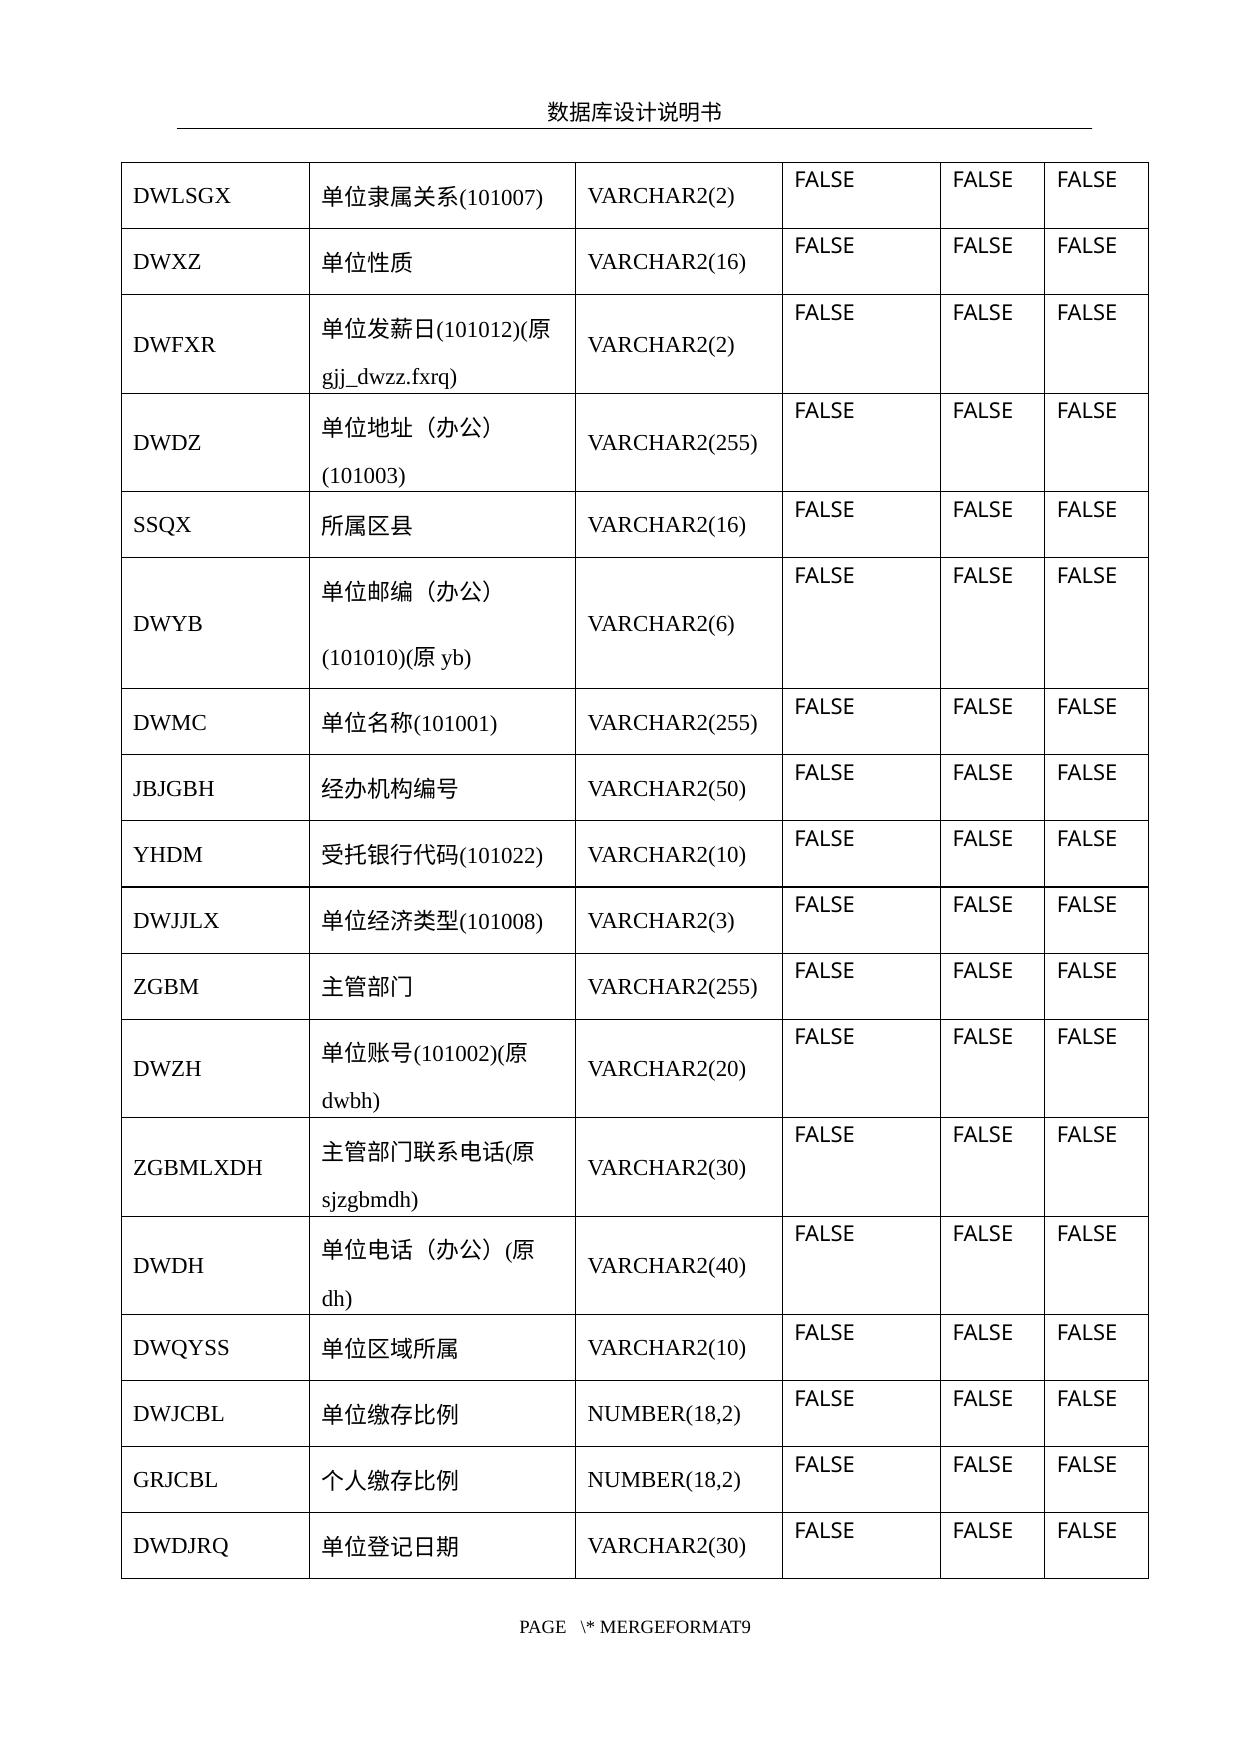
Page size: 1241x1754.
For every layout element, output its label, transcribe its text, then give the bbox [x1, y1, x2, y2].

table_cell FALSE [1045, 295, 1148, 393]
table_cell FALSE [941, 492, 1044, 557]
table_cell 单位区域所属 [310, 1315, 575, 1380]
table_cell VARCHAR2(255) [576, 689, 782, 754]
table_cell FALSE [783, 1513, 940, 1578]
table_cell DWYB [122, 558, 309, 688]
table_cell FALSE [1045, 755, 1148, 820]
table_cell FALSE [1045, 163, 1148, 228]
table_cell VARCHAR2(40) [576, 1217, 782, 1314]
table_cell DWLSGX [122, 163, 309, 228]
table_cell FALSE [1045, 1513, 1148, 1578]
table_cell FALSE [1045, 1315, 1148, 1380]
table_cell 单位发薪日(101012)(原gjj_dwzz.fxrq) [310, 295, 575, 393]
table_cell FALSE [941, 954, 1044, 1018]
table_cell GRJCBL [122, 1447, 309, 1512]
table_cell 单位地址（办公）(101003) [310, 394, 575, 491]
table_cell DWXZ [122, 229, 309, 294]
table_cell 主管部门联系电话(原sjzgbmdh) [310, 1118, 575, 1216]
table_cell FALSE [783, 492, 940, 557]
table_cell FALSE [783, 163, 940, 228]
table_cell 单位经济类型(101008) [310, 888, 575, 952]
table_cell FALSE [783, 394, 940, 491]
table_cell FALSE [783, 1315, 940, 1380]
table_cell FALSE [941, 1118, 1044, 1216]
table_cell FALSE [1045, 492, 1148, 557]
table_cell FALSE [1045, 1217, 1148, 1314]
table_cell DWFXR [122, 295, 309, 393]
table_cell JBJGBH [122, 755, 309, 820]
table_cell FALSE [783, 954, 940, 1018]
table_cell FALSE [941, 1513, 1044, 1578]
table_cell FALSE [1045, 1381, 1148, 1446]
table_cell DWDH [122, 1217, 309, 1314]
table_cell 个人缴存比例 [310, 1447, 575, 1512]
table_cell 单位性质 [310, 229, 575, 294]
table_cell DWZH [122, 1020, 309, 1117]
table_cell DWDJRQ [122, 1513, 309, 1578]
table_cell FALSE [1045, 229, 1148, 294]
table_cell 单位账号(101002)(原dwbh) [310, 1020, 575, 1117]
table_cell 单位登记日期 [310, 1513, 575, 1578]
table_cell FALSE [783, 1447, 940, 1512]
table_cell VARCHAR2(255) [576, 394, 782, 491]
table_cell FALSE [941, 755, 1044, 820]
table_cell FALSE [783, 295, 940, 393]
table_cell FALSE [1045, 558, 1148, 688]
table_cell VARCHAR2(10) [576, 1315, 782, 1380]
table_cell DWDZ [122, 394, 309, 491]
table_cell FALSE [1045, 1118, 1148, 1216]
table_cell VARCHAR2(2) [576, 163, 782, 228]
table_cell VARCHAR2(6) [576, 558, 782, 688]
table_cell FALSE [1045, 888, 1148, 952]
table_cell FALSE [941, 689, 1044, 754]
table_cell 所属区县 [310, 492, 575, 557]
table_cell FALSE [941, 229, 1044, 294]
table_cell FALSE [783, 821, 940, 886]
table_cell ZGBMLXDH [122, 1118, 309, 1216]
table_cell VARCHAR2(16) [576, 492, 782, 557]
table_cell FALSE [783, 558, 940, 688]
table_cell YHDM [122, 821, 309, 886]
table_cell 受托银行代码(101022) [310, 821, 575, 886]
table_cell FALSE [783, 1020, 940, 1117]
table_cell FALSE [941, 821, 1044, 886]
table_cell DWJJLX [122, 888, 309, 952]
table_cell 单位缴存比例 [310, 1381, 575, 1446]
table_cell VARCHAR2(2) [576, 295, 782, 393]
table_cell VARCHAR2(16) [576, 229, 782, 294]
table_cell FALSE [941, 295, 1044, 393]
table_cell VARCHAR2(10) [576, 821, 782, 886]
table_cell DWMC [122, 689, 309, 754]
table_cell 单位隶属关系(101007) [310, 163, 575, 228]
table_cell FALSE [941, 163, 1044, 228]
table_cell 单位电话（办公）(原dh) [310, 1217, 575, 1314]
table_cell DWQYSS [122, 1315, 309, 1380]
table_cell FALSE [1045, 954, 1148, 1018]
table_cell FALSE [783, 1381, 940, 1446]
table_cell VARCHAR2(255) [576, 954, 782, 1018]
table_cell FALSE [783, 229, 940, 294]
table_cell FALSE [783, 888, 940, 952]
table_cell FALSE [941, 394, 1044, 491]
table_cell FALSE [941, 1217, 1044, 1314]
table_cell VARCHAR2(30) [576, 1513, 782, 1578]
table_cell 主管部门 [310, 954, 575, 1018]
table_cell FALSE [783, 755, 940, 820]
table_cell FALSE [1045, 394, 1148, 491]
table_cell FALSE [1045, 1020, 1148, 1117]
table_cell FALSE [941, 1020, 1044, 1117]
table_cell NUMBER(18,2) [576, 1381, 782, 1446]
table_cell FALSE [783, 1118, 940, 1216]
table_cell SSQX [122, 492, 309, 557]
table_cell FALSE [941, 1381, 1044, 1446]
table_cell VARCHAR2(20) [576, 1020, 782, 1117]
table_cell FALSE [941, 1315, 1044, 1380]
table_cell 经办机构编号 [310, 755, 575, 820]
table_cell 单位邮编（办公）(101010)(原yb) [310, 558, 575, 688]
table_cell FALSE [1045, 689, 1148, 754]
table_cell FALSE [941, 558, 1044, 688]
table_cell ZGBM [122, 954, 309, 1018]
table_cell 单位名称(101001) [310, 689, 575, 754]
table_cell FALSE [941, 888, 1044, 952]
table_cell VARCHAR2(3) [576, 888, 782, 952]
table_cell DWJCBL [122, 1381, 309, 1446]
table_cell FALSE [783, 1217, 940, 1314]
table_cell VARCHAR2(30) [576, 1118, 782, 1216]
table_cell FALSE [941, 1447, 1044, 1512]
table_cell FALSE [1045, 821, 1148, 886]
table_cell VARCHAR2(50) [576, 755, 782, 820]
table_cell FALSE [1045, 1447, 1148, 1512]
table_cell FALSE [783, 689, 940, 754]
table_cell NUMBER(18,2) [576, 1447, 782, 1512]
